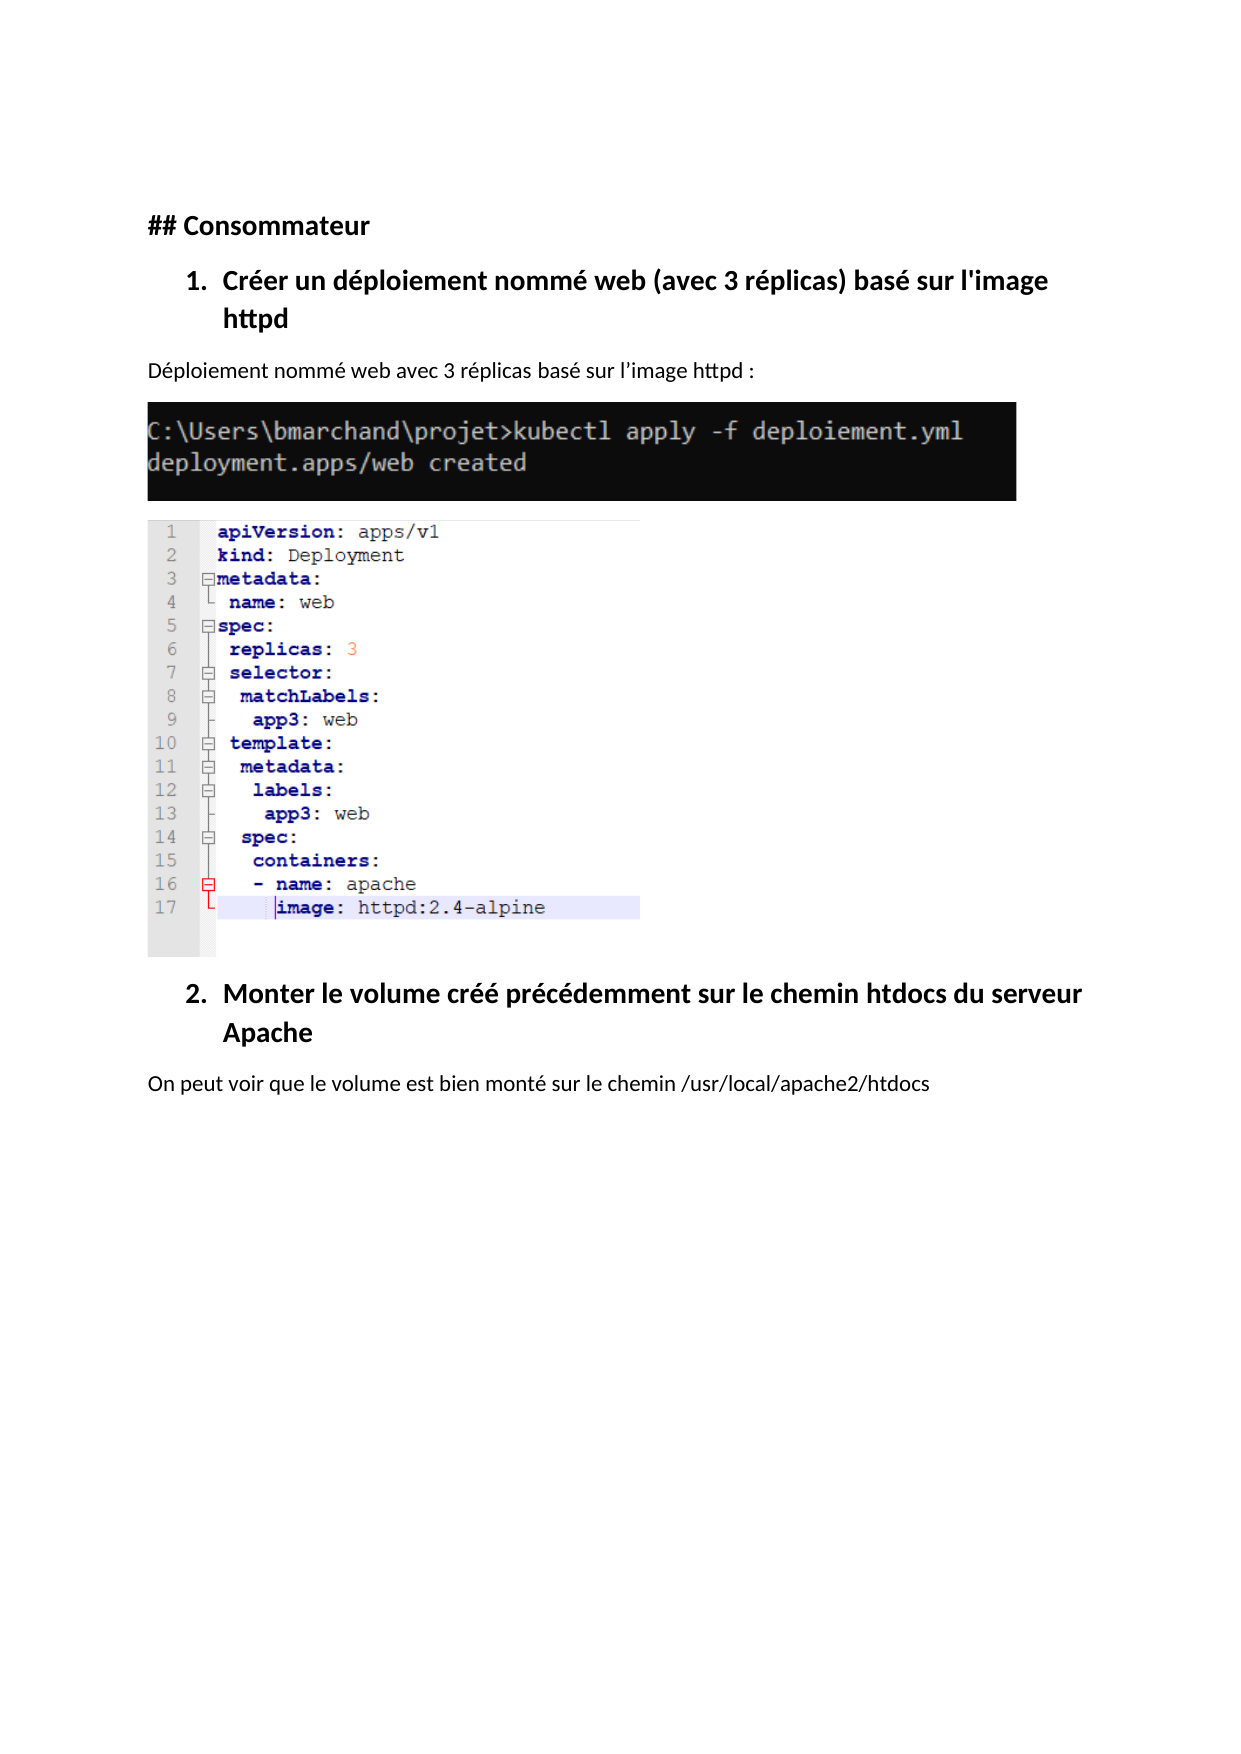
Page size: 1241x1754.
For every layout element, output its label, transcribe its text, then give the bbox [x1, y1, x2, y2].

text On peut voir que le volume est bien monté sur le chemin /usr/local/apache2/htdocs [148, 1069, 1093, 1097]
picture [147, 520, 641, 957]
text ## Consommateur [148, 207, 1093, 243]
list Créer un déploiement nommé web (avec 3 réplicas) basé sur l'image httpd [185, 262, 1093, 336]
list Monter le volume créé précédemment sur le chemin htdocs du serveur Apache [185, 975, 1093, 1049]
picture [147, 402, 1017, 501]
text Déploiement nommé web avec 3 réplicas basé sur l’image httpd : [148, 356, 1093, 384]
